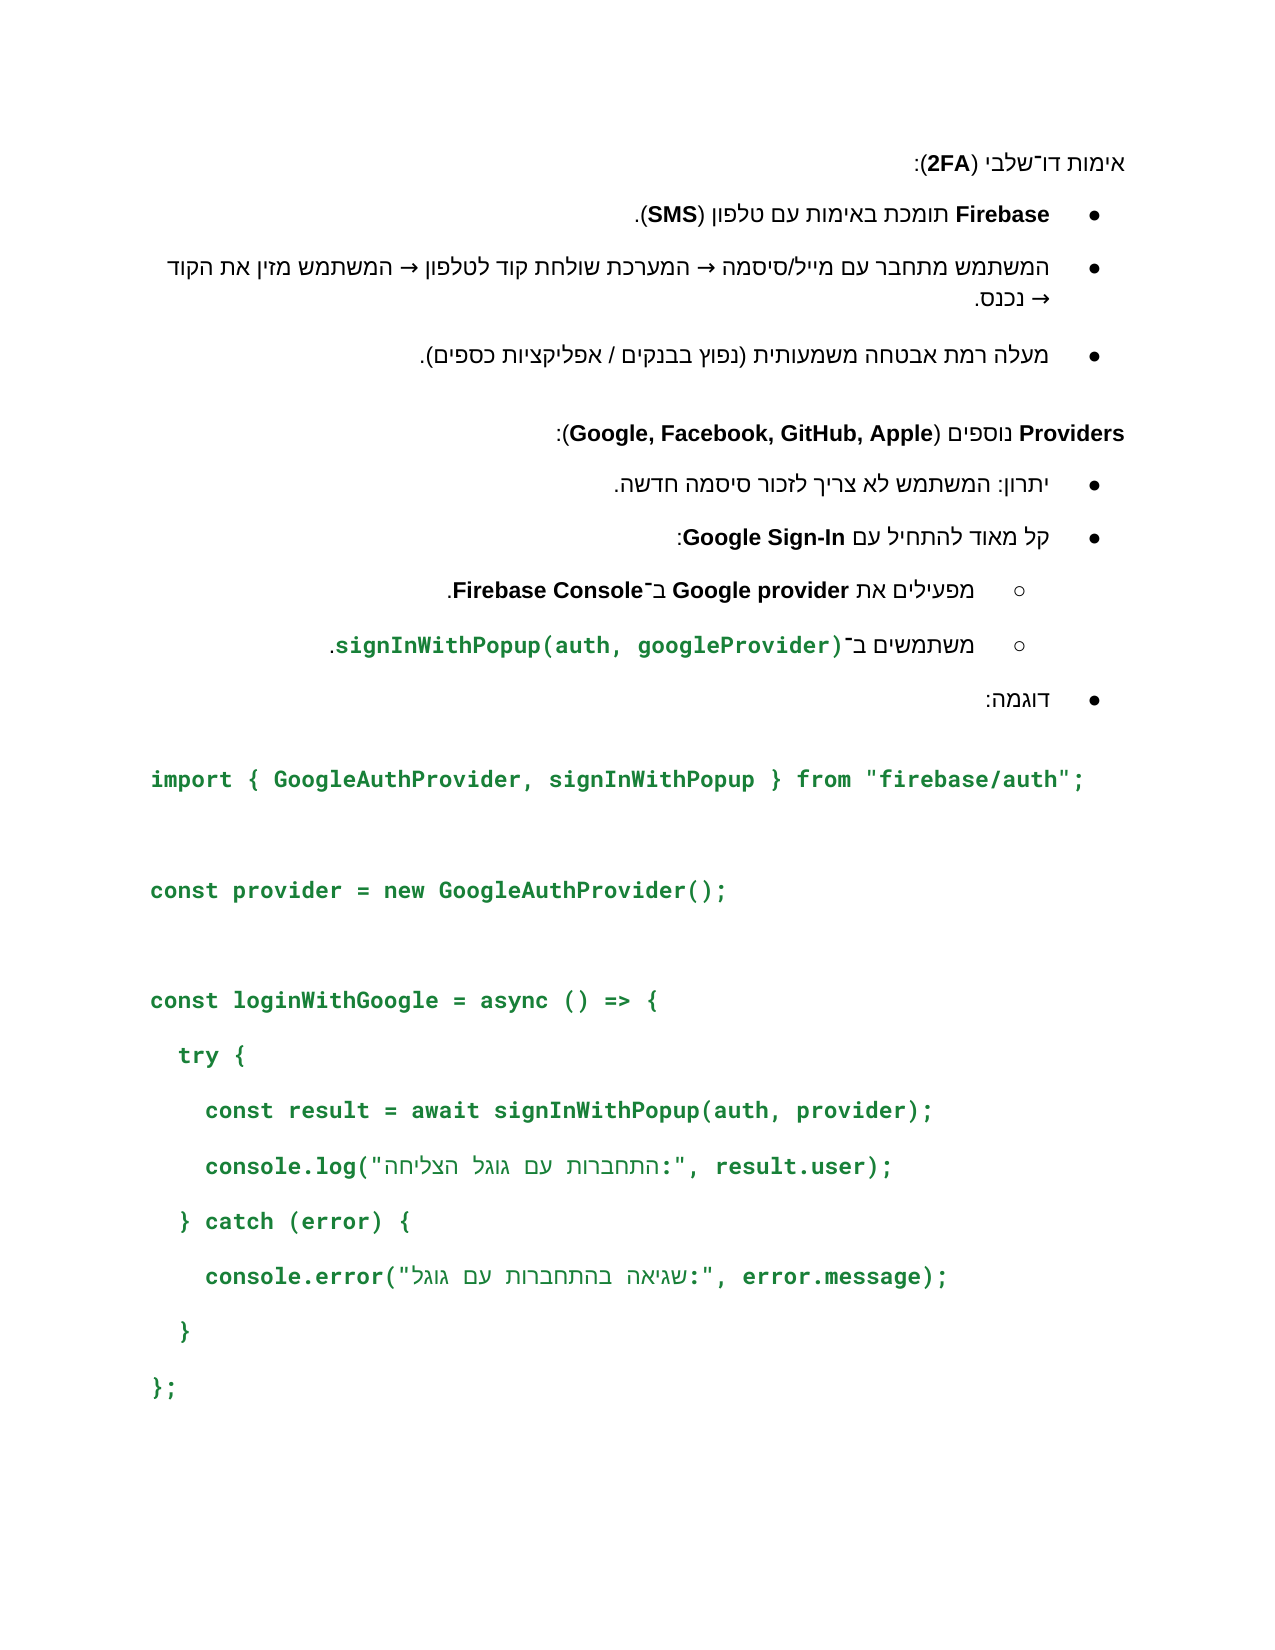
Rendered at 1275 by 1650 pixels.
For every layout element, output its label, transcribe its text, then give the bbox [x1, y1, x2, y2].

list המשתמש מתחבר עם מייל/סיסמה → המערכת שולחת קוד לטלפון → המשתמש מזין את הקוד → נכנס. [150, 254, 1087, 342]
subtitle אימות דו־שלבי (2FA): [150, 150, 1125, 176]
list מפעילים את Google provider ב־Firebase Console. [150, 577, 1012, 629]
list מעלה רמת אבטחה משמעותית (נפוץ בבנקים / אפליקציות כספים). [150, 342, 1087, 395]
text console.error("שגיאה בהתחברות עם גוגל:", error.message); [150, 1260, 1125, 1291]
text } [150, 1316, 1125, 1346]
text const result = await signInWithPopup(auth, provider); [150, 1095, 1125, 1125]
subtitle Providers נוספים (Google, Facebook, GitHub, Apple): [150, 420, 1125, 446]
text import { GoogleAuthProvider, signInWithPopup } from "firebase/auth"; [150, 763, 1125, 794]
text }; [150, 1371, 1125, 1401]
list קל מאוד להתחיל עם Google Sign-In: [150, 524, 1087, 577]
text try { [150, 1039, 1125, 1070]
text const loginWithGoogle = async () => { [150, 984, 1125, 1014]
text const provider = new GoogleAuthProvider(); [150, 874, 1125, 904]
list משתמשים ב־signInWithPopup(auth, googleProvider). [150, 629, 1012, 686]
text } catch (error) { [150, 1205, 1125, 1235]
list דוגמה: [150, 686, 1087, 738]
list יתרון: המשתמש לא צריך לזכור סיסמה חדשה. [150, 471, 1087, 524]
text console.log("התחברות עם גוגל הצליחה:", result.user); [150, 1150, 1125, 1180]
list Firebase תומכת באימות עם טלפון (SMS). [150, 201, 1087, 254]
